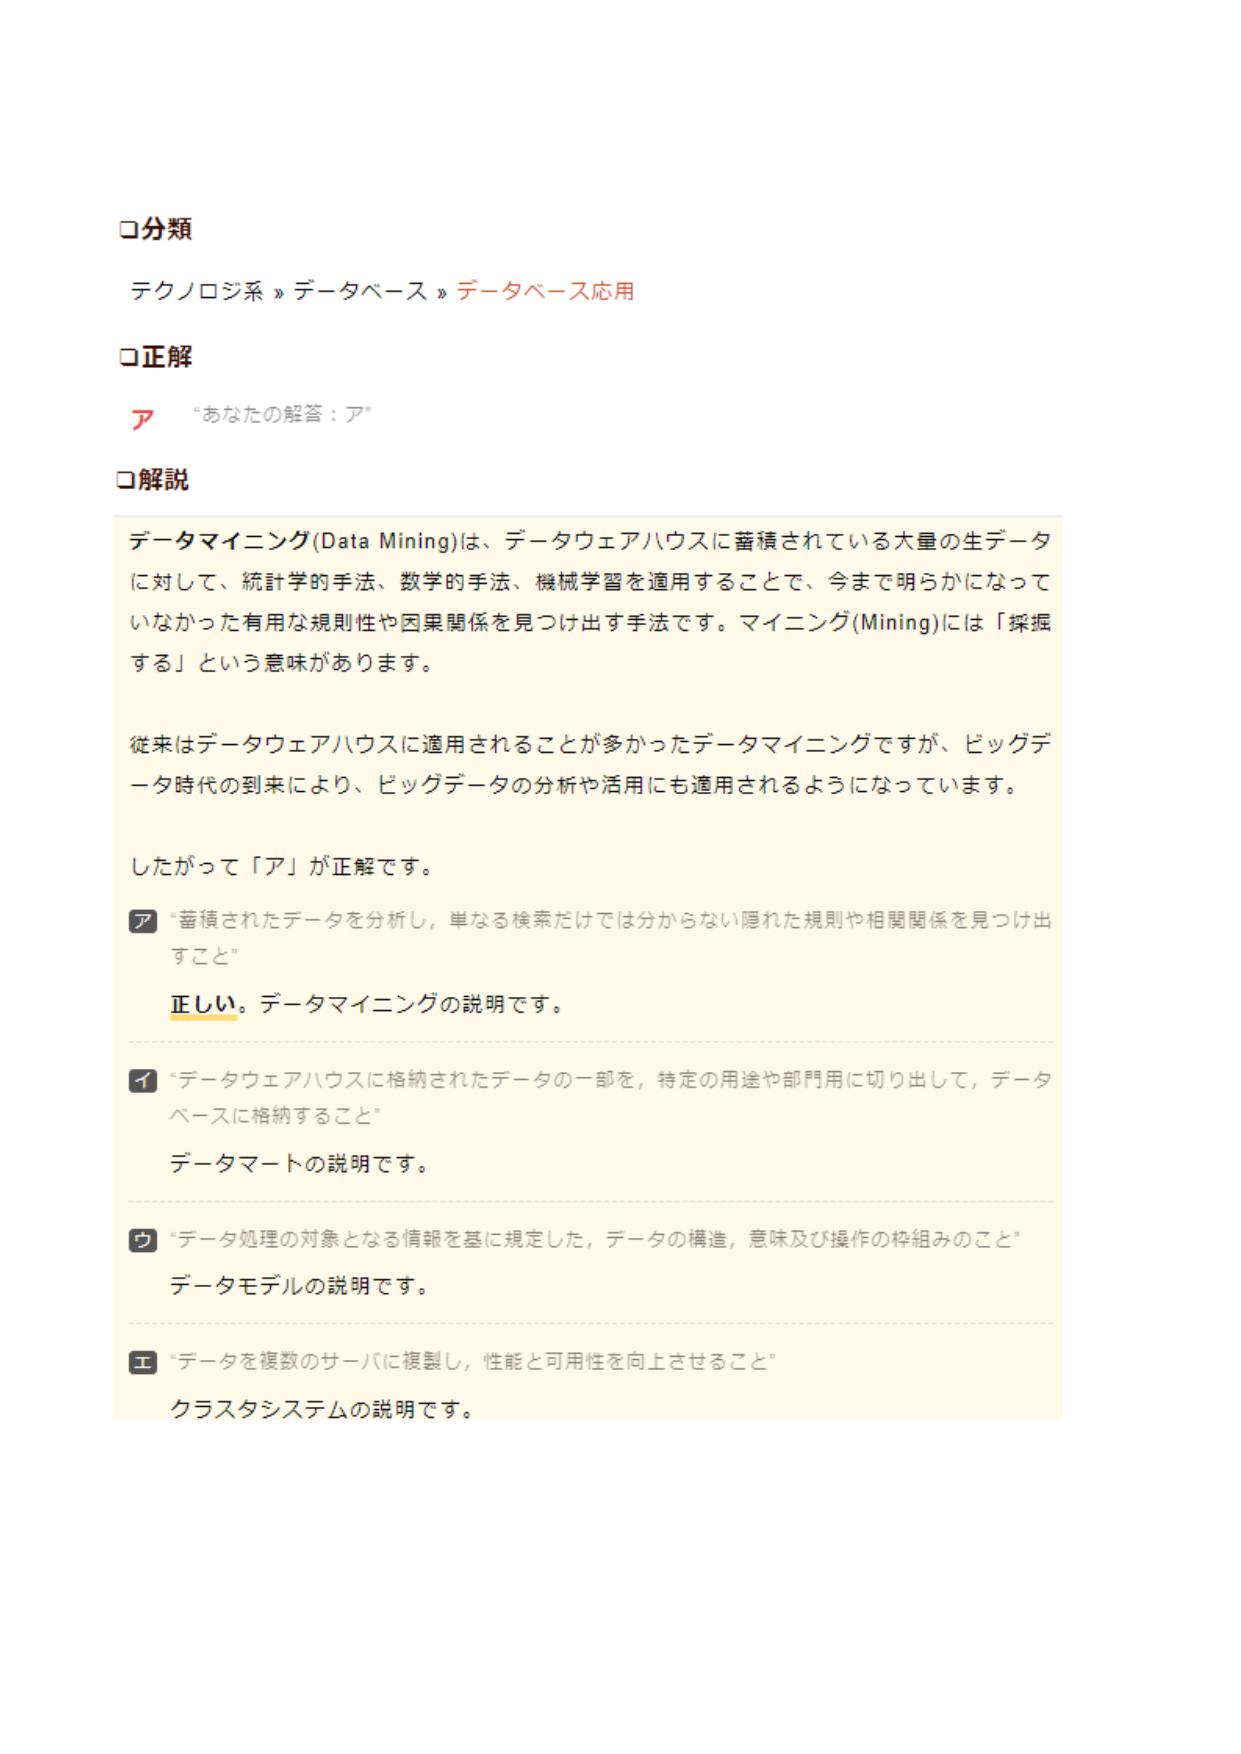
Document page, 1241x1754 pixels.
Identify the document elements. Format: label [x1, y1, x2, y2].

picture [112, 202, 830, 445]
picture [112, 464, 1063, 1420]
